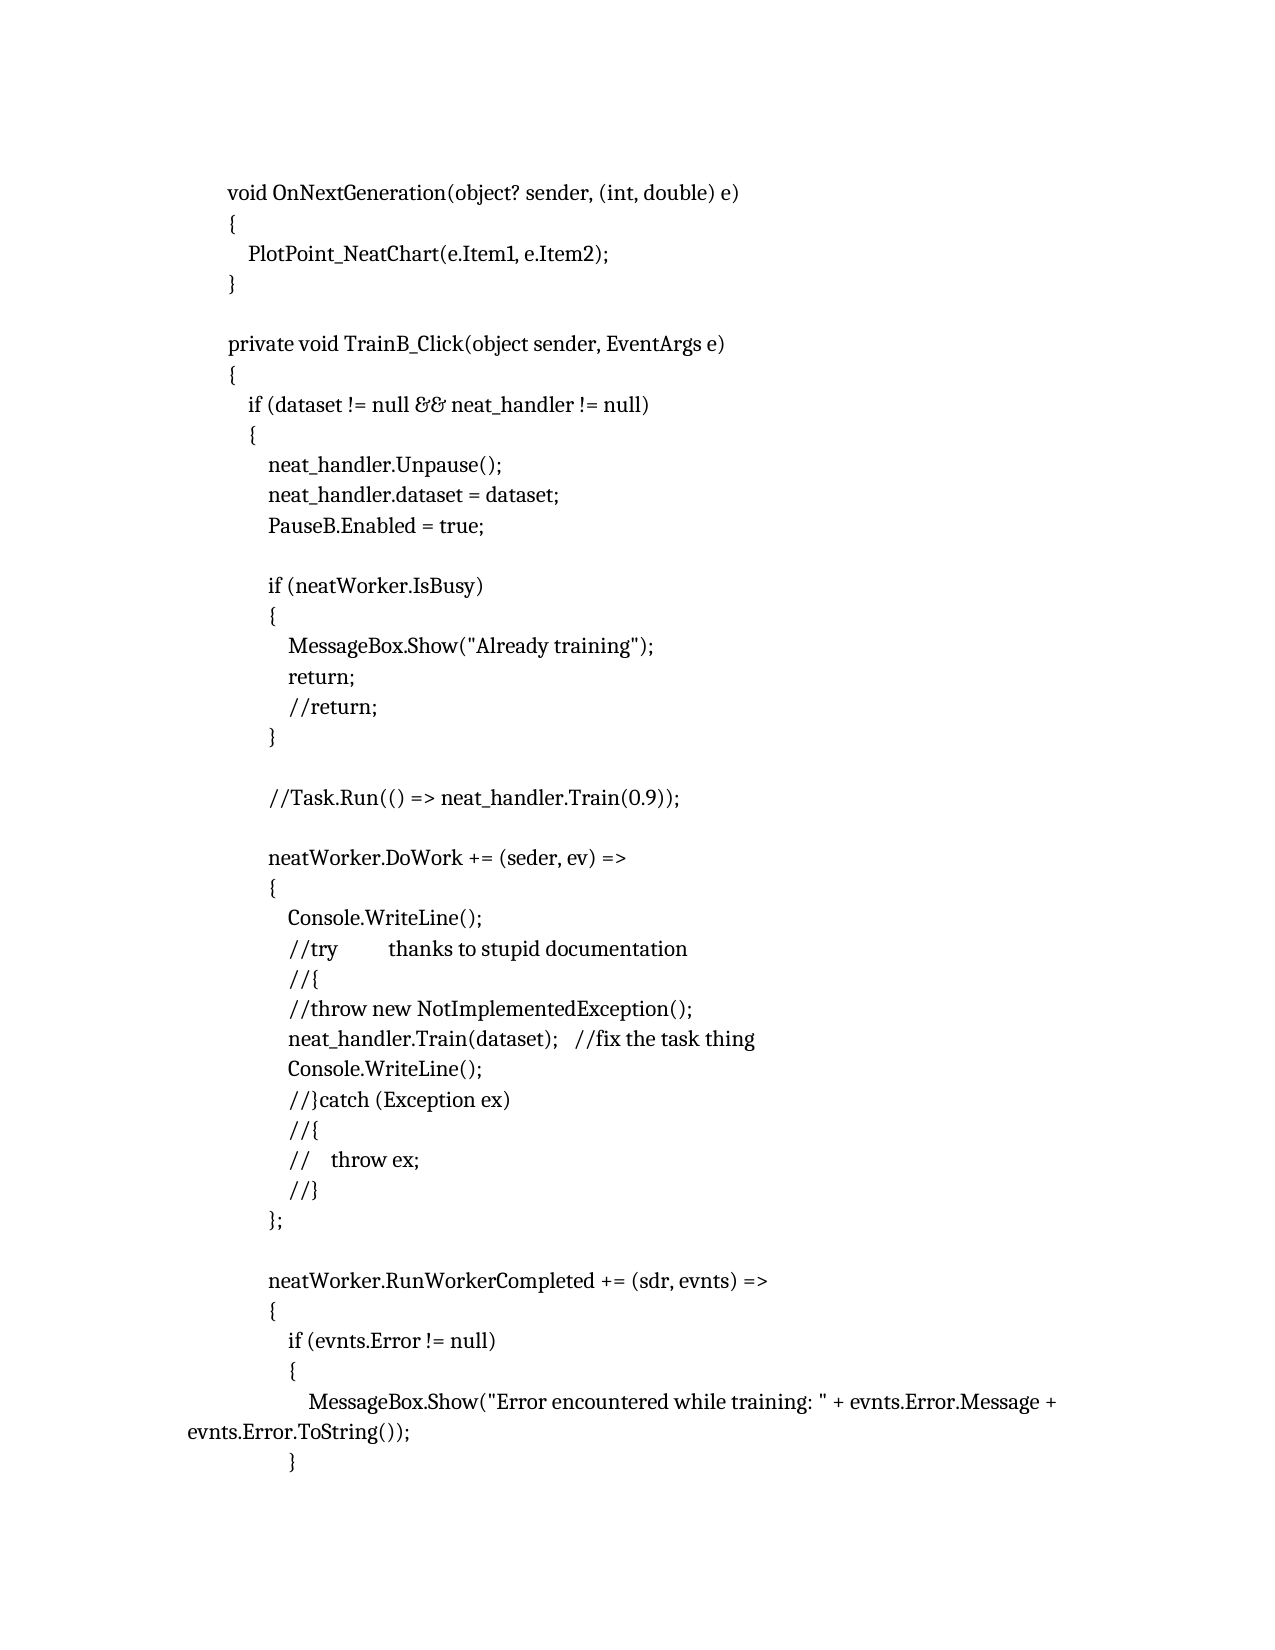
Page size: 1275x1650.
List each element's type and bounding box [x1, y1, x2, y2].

text [187, 150, 1087, 1475]
